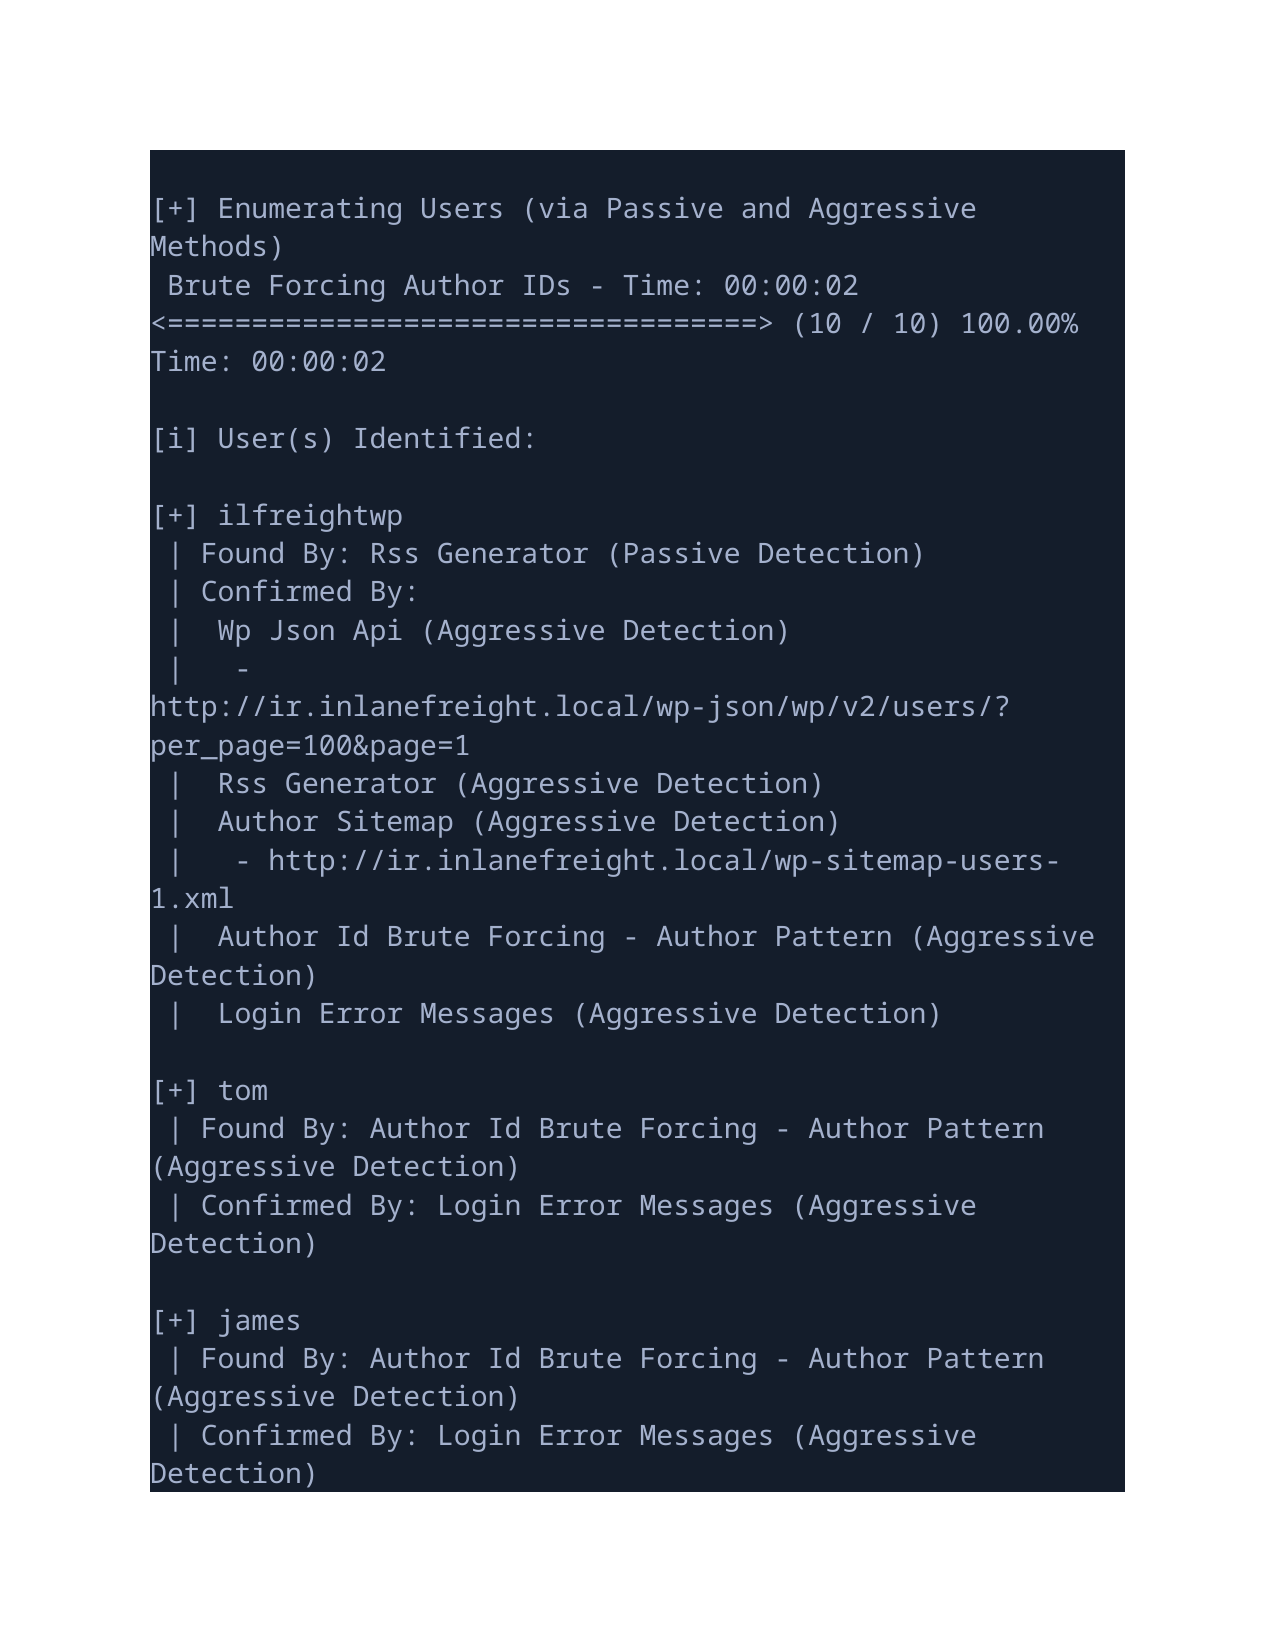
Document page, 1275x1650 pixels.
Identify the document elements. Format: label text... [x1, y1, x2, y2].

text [150, 1415, 1125, 1492]
text [+] Enumerating Users (via Passive and Aggressive Methods) [150, 188, 1125, 265]
text | - http://ir.inlanefreight.local/wp-sitemap-users-1.xml [150, 840, 1125, 917]
text | Author Id Brute Forcing - Author Pattern (Aggressive Detection) [150, 917, 1125, 993]
text | Login Error Messages (Aggressive Detection) [150, 993, 1125, 1032]
text [+] tom [150, 1070, 1125, 1108]
text [i] User(s) Identified: [150, 418, 1125, 457]
text | Confirmed By: [150, 572, 1125, 610]
text | Found By: Rss Generator (Passive Detection) [150, 533, 1125, 572]
text | - http://ir.inlanefreight.local/wp-json/wp/v2/users/?per_page=100&page=1 [150, 648, 1125, 763]
text | Found By: Author Id Brute Forcing - Author Pattern (Aggressive Detection) [150, 1108, 1125, 1185]
text [+] ilfreightwp [150, 495, 1125, 533]
text Brute Forcing Author IDs - Time: 00:00:02 <===================================> (10 / 10) 100.00% Time: 00:00:02 [150, 265, 1125, 380]
text | Author Sitemap (Aggressive Detection) [150, 802, 1125, 840]
text | Rss Generator (Aggressive Detection) [150, 763, 1125, 802]
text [150, 1338, 1125, 1415]
text | Wp Json Api (Aggressive Detection) [150, 610, 1125, 648]
text [+] james [150, 1300, 1125, 1338]
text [150, 1185, 1125, 1262]
